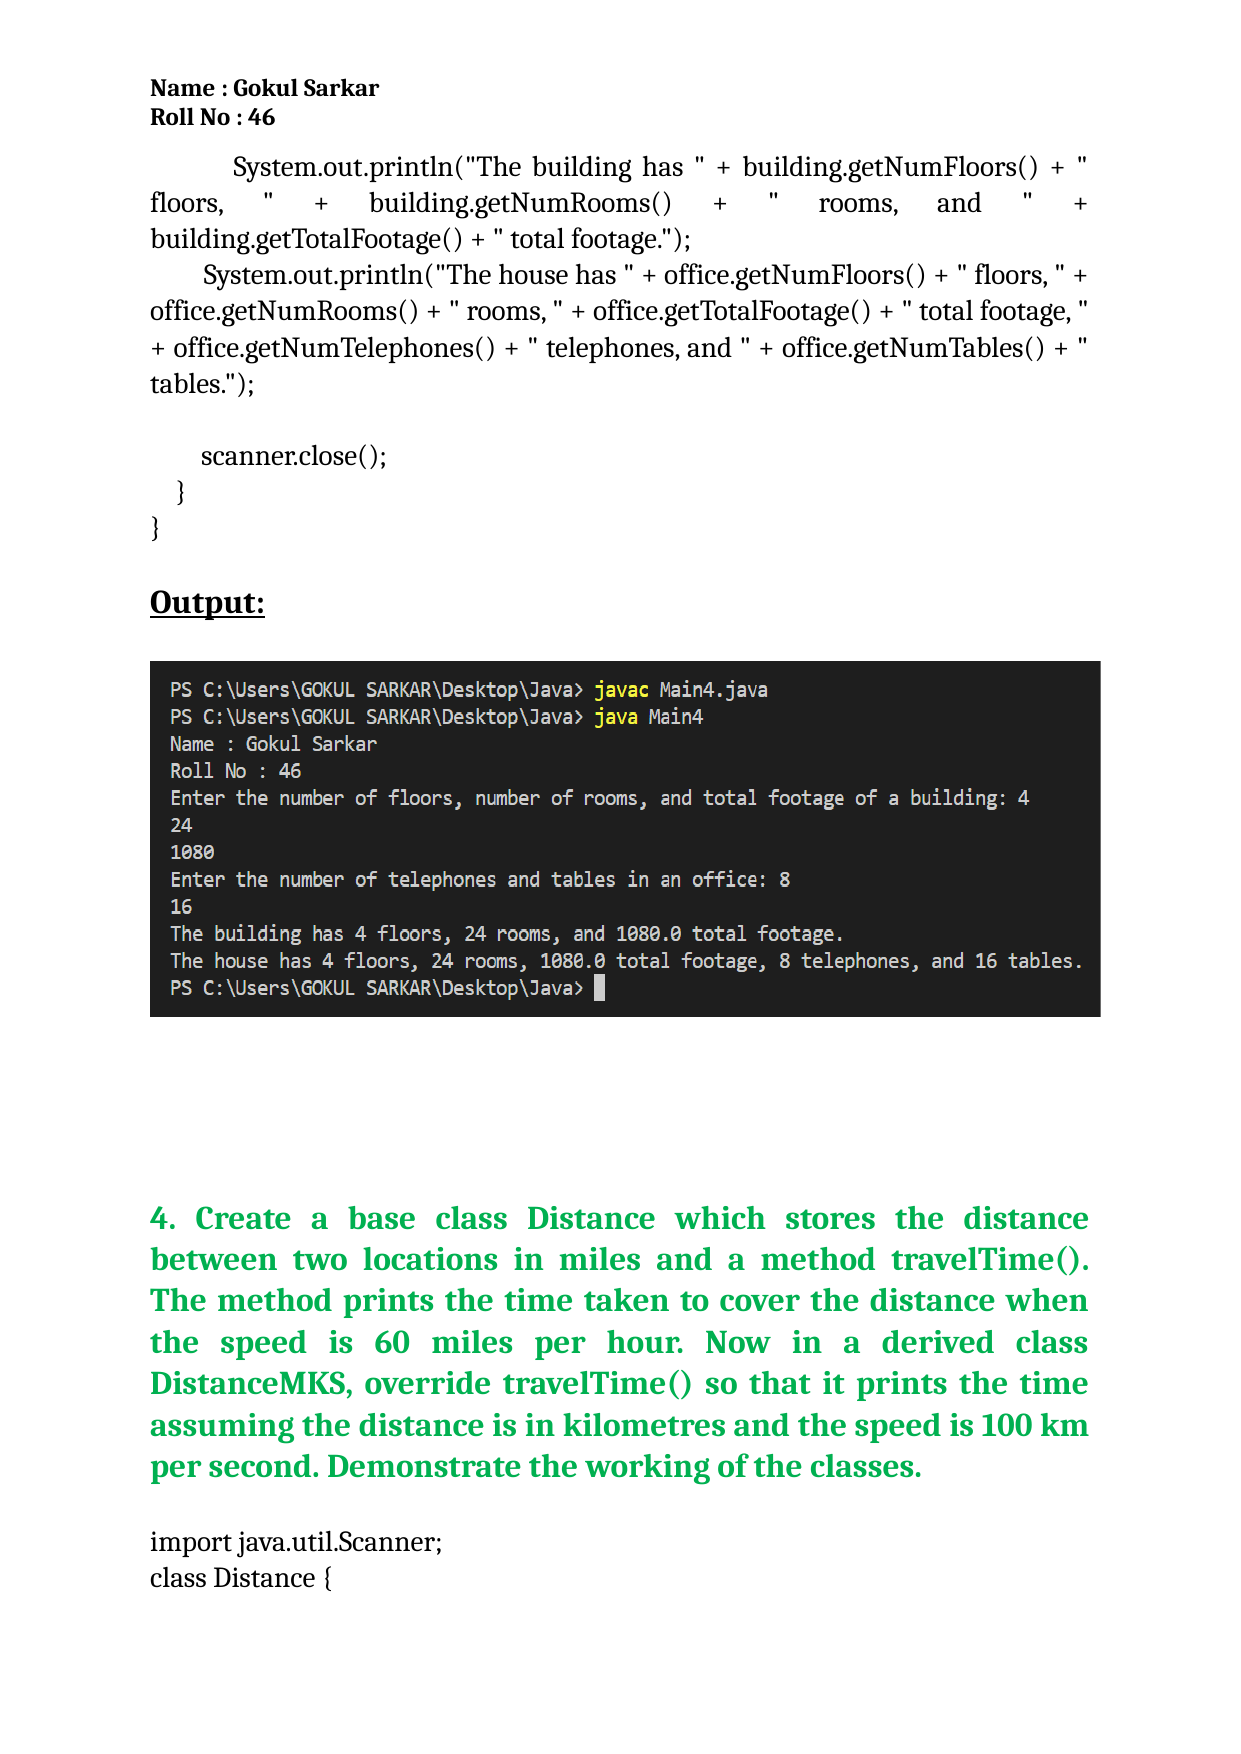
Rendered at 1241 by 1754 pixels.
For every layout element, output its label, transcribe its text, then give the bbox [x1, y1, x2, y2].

text System.out.println("The house has " + office.getNumFloors() + " floors, " + office.getNumRooms() + " rooms, " + office.getTotalFootage() + " total footage, " + office.getNumTelephones() + " telephones, and " + office.getNumTables() + " tables."); [150, 258, 1090, 400]
text Output: [150, 584, 1090, 622]
text scanner.close(); [150, 439, 1090, 473]
picture [150, 661, 1101, 1017]
text import java.util.Scanner; [150, 1525, 1090, 1558]
text } [150, 511, 1090, 545]
text 4. Create a base class Distance which stores the distance between two locations in miles and a method travelTime(). The method prints the time taken to cover the distance when the speed is 60 miles per hour. Now in a derived class DistanceMKS, override travelTime() so that it prints the time assuming the distance is in kilometres and the speed is 100 km per second. Demonstrate the working of the classes. [150, 1199, 1090, 1486]
text } [150, 475, 1090, 509]
text class Distance { [150, 1561, 1090, 1594]
text System.out.println("The building has " + building.getNumFloors() + " floors, " + building.getNumRooms() + " rooms, and " + building.getTotalFootage() + " total footage."); [150, 150, 1090, 256]
